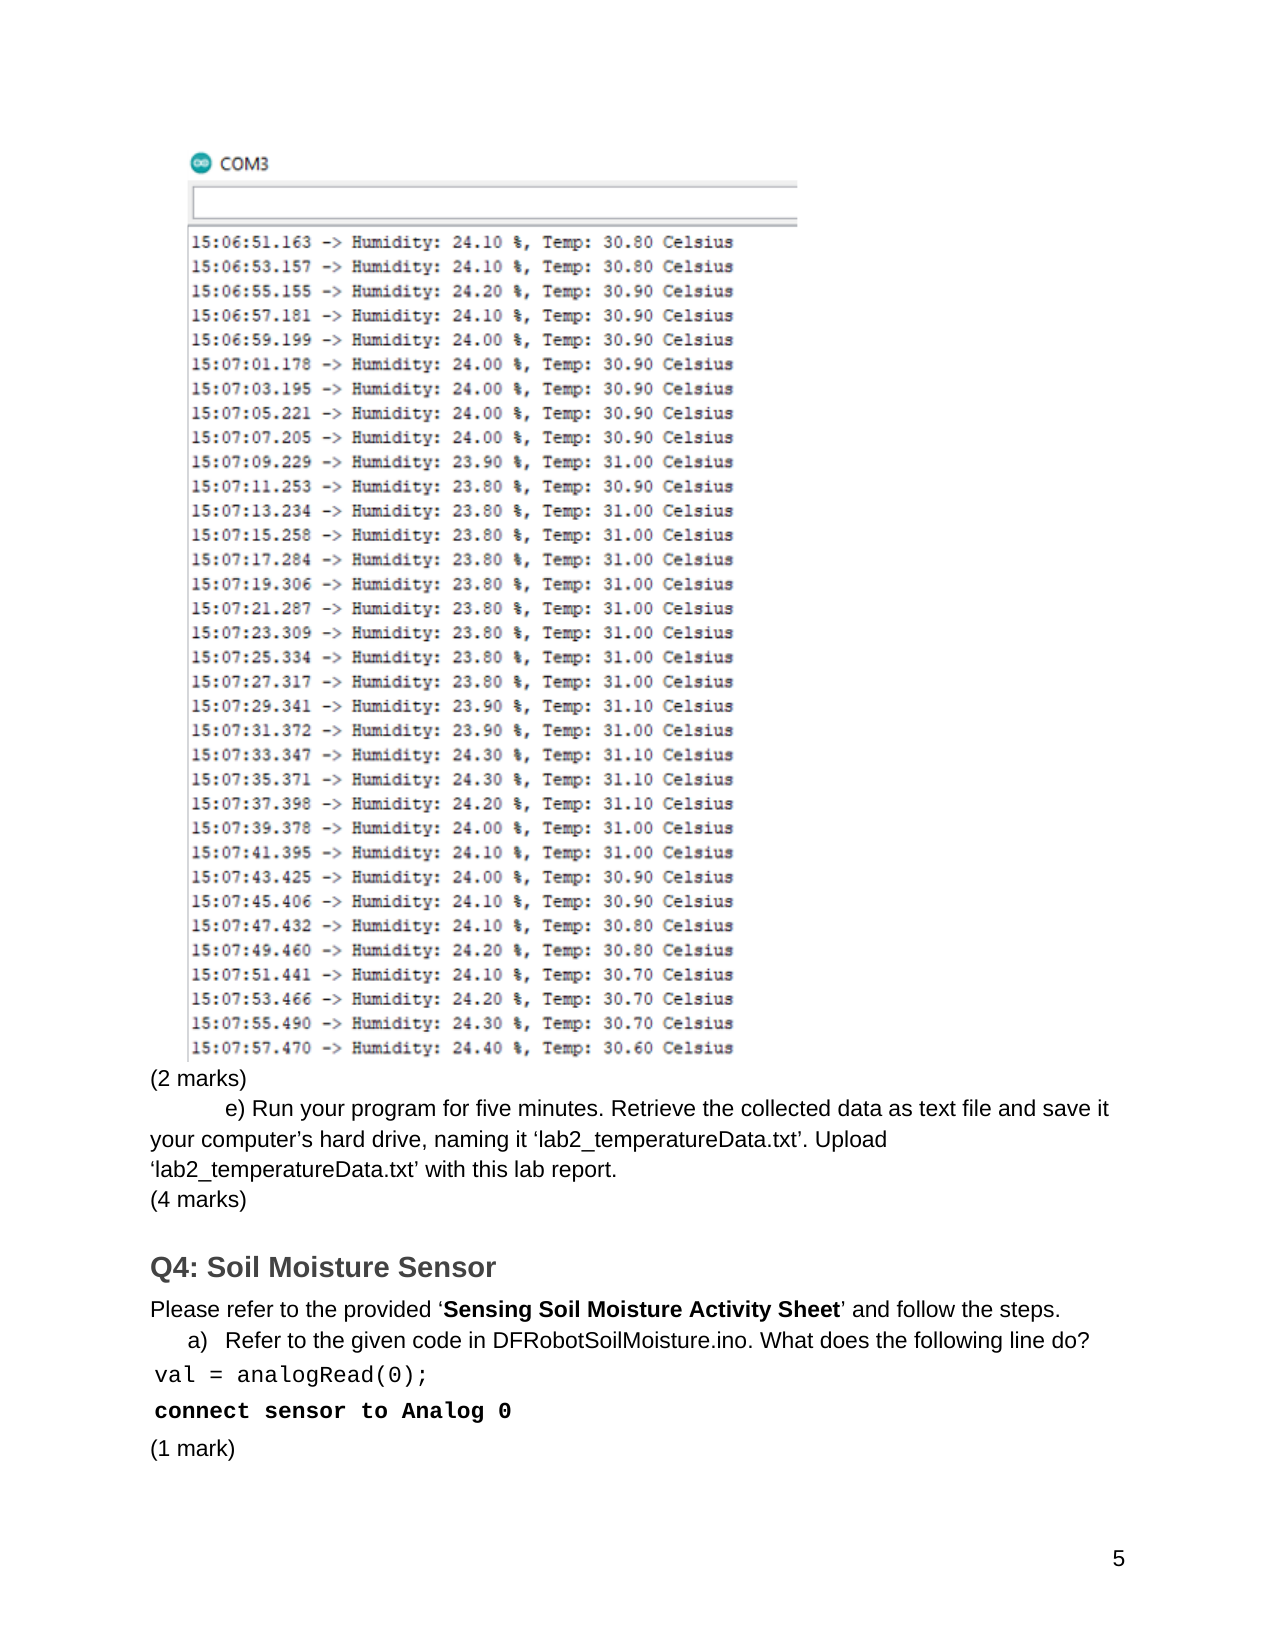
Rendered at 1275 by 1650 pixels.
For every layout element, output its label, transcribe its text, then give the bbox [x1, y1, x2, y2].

text val = analogRead(0); [154, 1363, 1112, 1389]
text (2 marks) [150, 1065, 1125, 1092]
text connect sensor to Analog 0 [154, 1399, 1112, 1425]
text (1 mark) [150, 1435, 1125, 1462]
subtitle Q4: Soil Moisture Sensor [150, 1249, 1125, 1283]
text e) Run your program for five minutes. Retrieve the collected data as text file and save it your computer’s hard drive, naming it ‘lab2_temperatureData.txt’. Upload ‘lab2_temperatureData.txt’ with this lab report. [150, 1095, 1125, 1182]
text Please refer to the provided ‘Sensing Soil Moisture Activity Sheet’ and follow the steps. [150, 1296, 1125, 1323]
list Refer to the given code in DFRobotSoilMoisture.ino. What does the following line do? [187, 1327, 1125, 1353]
picture [187, 150, 798, 1062]
text (4 marks) [150, 1186, 1125, 1212]
